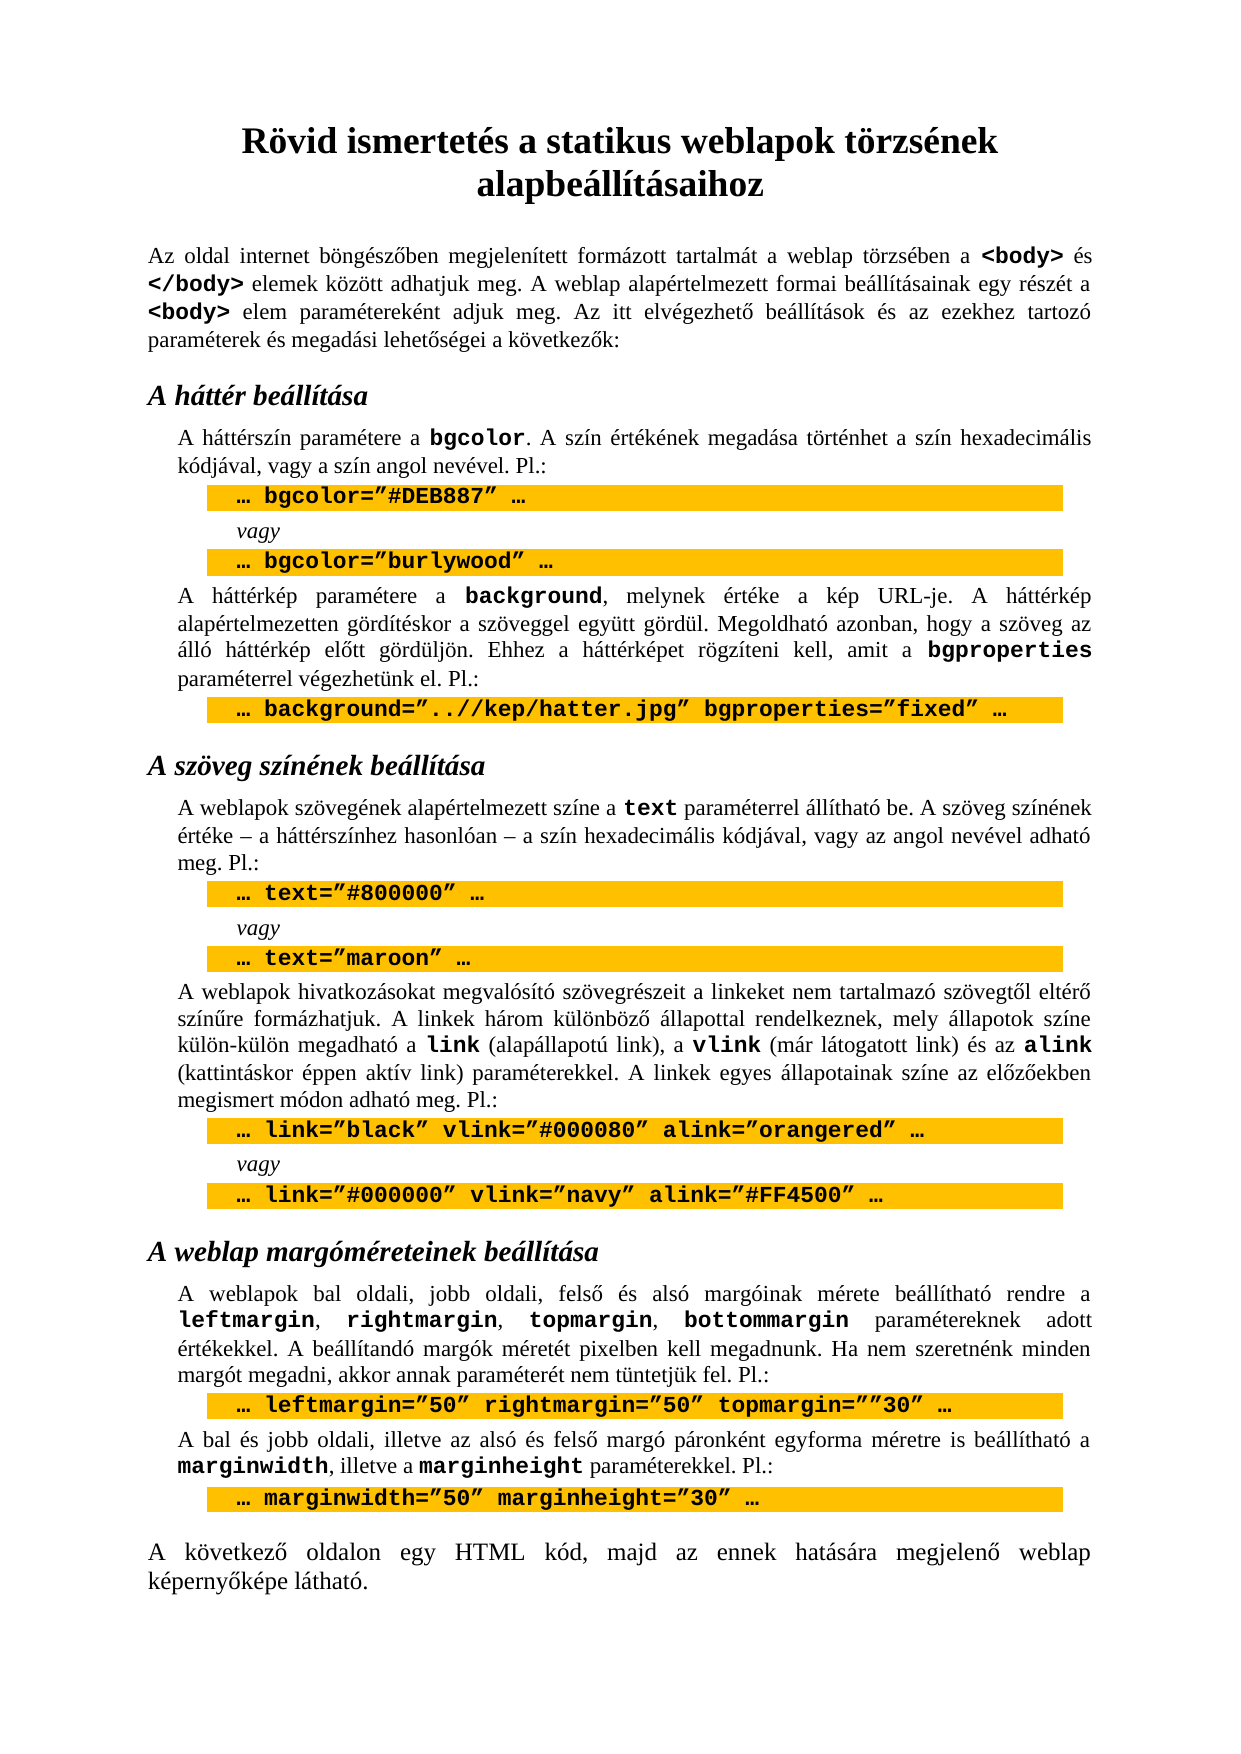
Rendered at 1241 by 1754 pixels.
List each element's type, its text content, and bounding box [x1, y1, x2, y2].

text A bal és jobb oldali, illetve az alsó és felső margó páronként egyforma méretre is beállítható a marginwidth, illetve a marginheight paraméterekkel. Pl.: [177, 1426, 1092, 1480]
text vagy [236, 1150, 1092, 1177]
text Az oldal internet böngészőben megjelenített formázott tartalmát a weblap törzsében a <body> és </body> elemek között adhatjuk meg. A weblap alapértelmezett formai beállításainak egy részét a <body> elem paramétereként adjuk meg. Az itt elvégezhető beállítások és az ezekhez tartozó paraméterek és megadási lehetőségei a következők: [148, 242, 1092, 353]
text A weblapok hivatkozásokat megvalósító szövegrészeit a linkeket nem tartalmazó szövegtől eltérő színűre formázhatjuk. A linkek három különböző állapottal rendelkeznek, mely állapotok színe külön-külön megadható a link (alapállapotú link), a vlink (már látogatott link) és az alink (kattintáskor éppen aktív link) paraméterekkel. A linkek egyes állapotainak színe az előzőekben megismert módon adható meg. Pl.: [177, 978, 1092, 1112]
text A következő oldalon egy HTML kód, majd az ennek hatására megjelenő weblap képernyőképe látható. [148, 1537, 1092, 1595]
text A szöveg színének beállítása [148, 748, 1092, 782]
text A háttérszín paramétere a bgcolor. A szín értékének megadása történhet a szín hexadecimális kódjával, vagy a szín angol nevével. Pl.: [177, 424, 1092, 478]
text A háttér beállítása [148, 378, 1092, 411]
text … bgcolor=”#DEB887” … [207, 485, 1063, 511]
text … bgcolor=”burlywood” … [207, 549, 1063, 576]
text A weblapok szövegének alapértelmezett színe a text paraméterrel állítható be. A szöveg színének értéke – a háttérszínhez hasonlóan – a szín hexadecimális kódjával, vagy az angol nevével adható meg. Pl.: [177, 794, 1092, 875]
text vagy [207, 517, 1092, 543]
text Rövid ismertetés a statikus weblapok törzsének alapbeállításaihoz [148, 118, 1092, 204]
text … link=”#000000” vlink=”navy” alink=”#FF4500” … [207, 1183, 1063, 1209]
text … link=”black” vlink=”#000080” alink=”orangered” … [207, 1118, 1063, 1144]
text A weblap margóméreteinek beállítása [148, 1234, 1092, 1267]
text vagy [236, 913, 1092, 940]
text … marginwidth=”50” marginheight=”30” … [207, 1487, 1063, 1512]
text A háttérkép paramétere a background, melynek értéke a kép URL-je. A háttérkép alapértelmezetten gördítéskor a szöveggel együtt gördül. Megoldható azonban, hogy a szöveg az álló háttérkép előtt gördüljön. Ehhez a háttérképet rögzíteni kell, amit a bgproperties paraméterrel végezhetünk el. Pl.: [177, 582, 1092, 691]
text … text=”#800000” … [207, 881, 1063, 907]
text … leftmargin=”50” rightmargin=”50” topmargin=””30” … [207, 1393, 1063, 1419]
text A weblapok bal oldali, jobb oldali, felső és alsó margóinak mérete beállítható rendre a leftmargin, rightmargin, topmargin, bottommargin paramétereknek adott értékekkel. A beállítandó margók méretét pixelben kell megadnunk. Ha nem szeretnénk minden margót megadni, akkor annak paraméterét nem tüntetjük fel. Pl.: [177, 1280, 1092, 1387]
text … background=”..//kep/hatter.jpg” bgproperties=”fixed” … [207, 697, 1063, 723]
text … text=”maroon” … [207, 946, 1063, 972]
